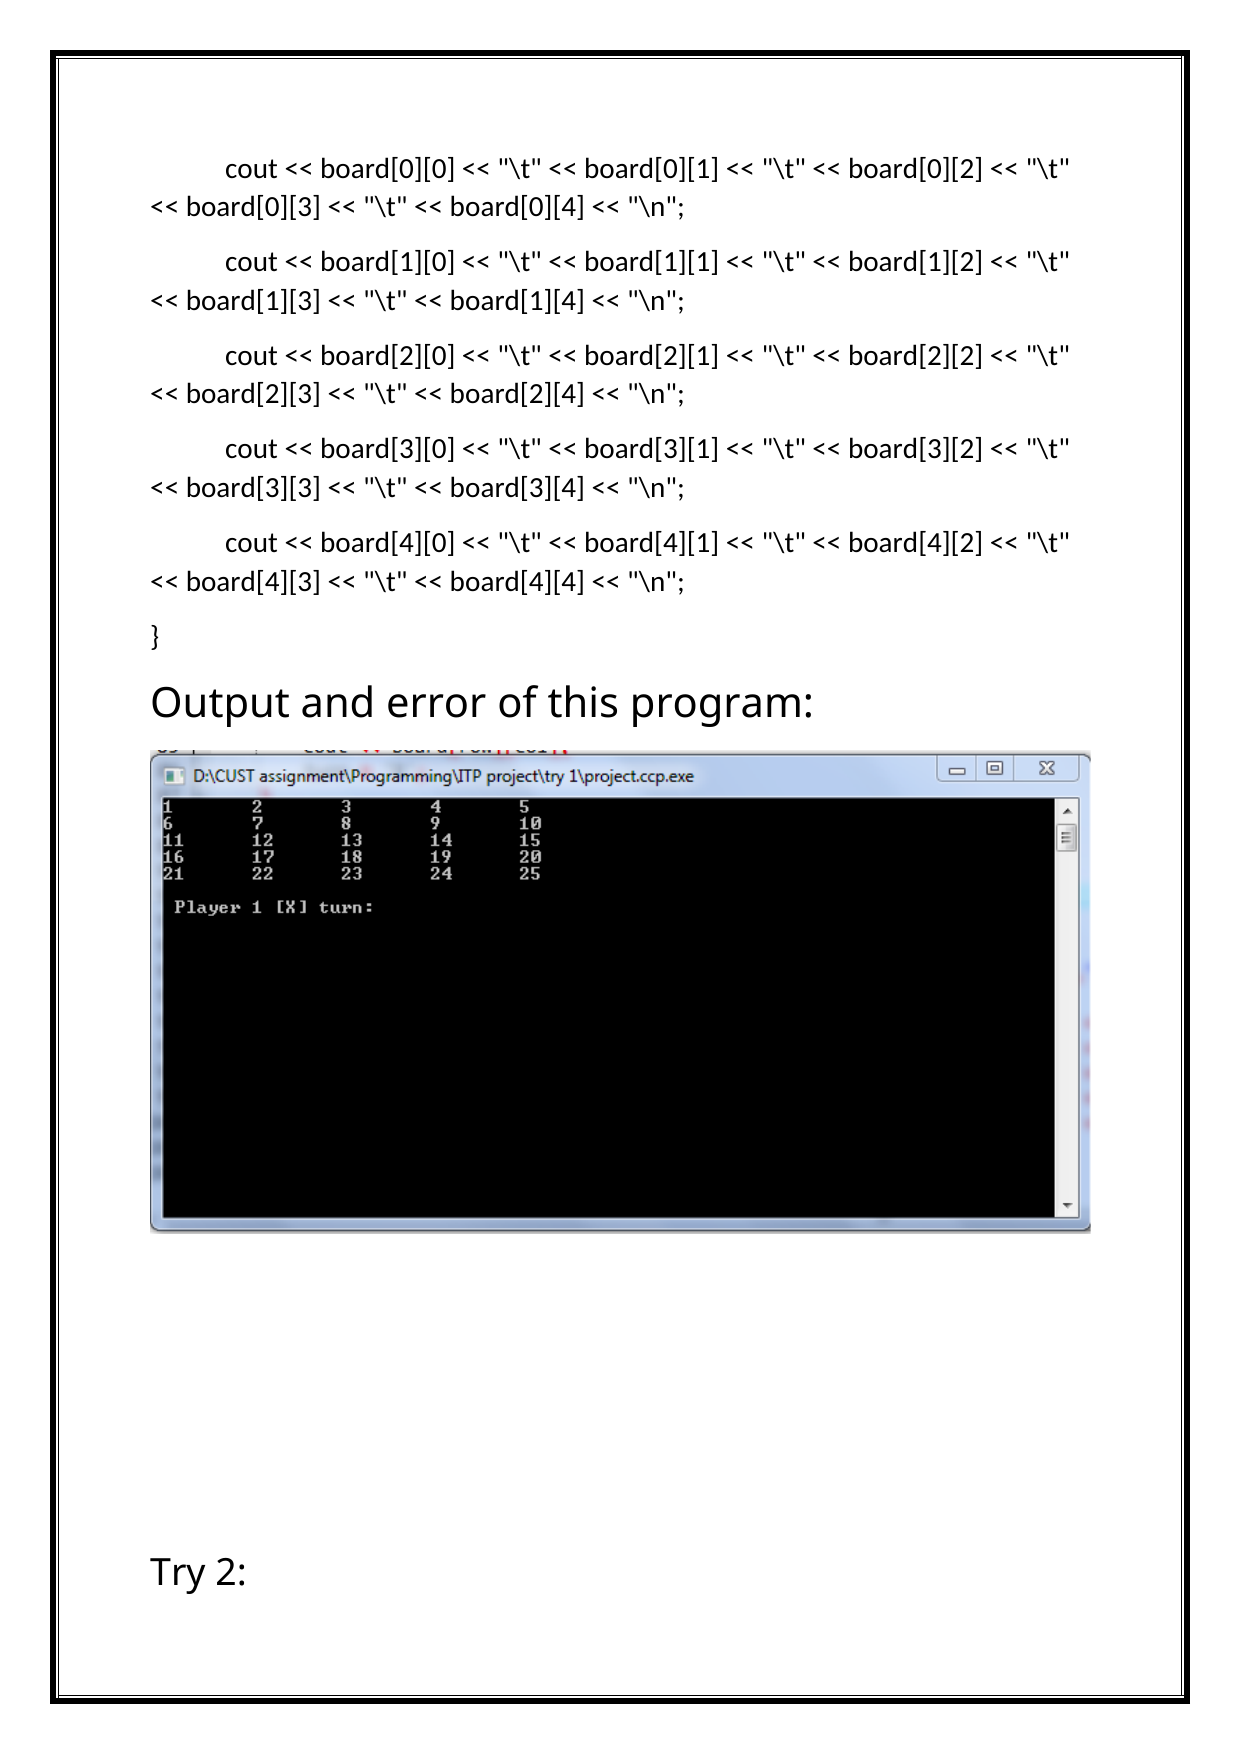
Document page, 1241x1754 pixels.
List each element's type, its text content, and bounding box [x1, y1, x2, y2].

picture [150, 750, 1091, 1234]
text } [150, 618, 1090, 653]
text cout << board[3][0] << "\t" << board[3][1] << "\t" << board[3][2] << "\t" << board[3][3] << "\t" << board[3][4] << "\n"; [150, 431, 1090, 505]
text Try 2: [150, 1546, 1090, 1597]
text cout << board[4][0] << "\t" << board[4][1] << "\t" << board[4][2] << "\t" << board[4][3] << "\t" << board[4][4] << "\n"; [150, 524, 1090, 598]
text cout << board[0][0] << "\t" << board[0][1] << "\t" << board[0][2] << "\t" << board[0][3] << "\t" << board[0][4] << "\n"; [150, 150, 1090, 224]
text Output and error of this program: [150, 673, 1090, 729]
text cout << board[1][0] << "\t" << board[1][1] << "\t" << board[1][2] << "\t" << board[1][3] << "\t" << board[1][4] << "\n"; [150, 243, 1090, 318]
text cout << board[2][0] << "\t" << board[2][1] << "\t" << board[2][2] << "\t" << board[2][3] << "\t" << board[2][4] << "\n"; [150, 337, 1090, 411]
